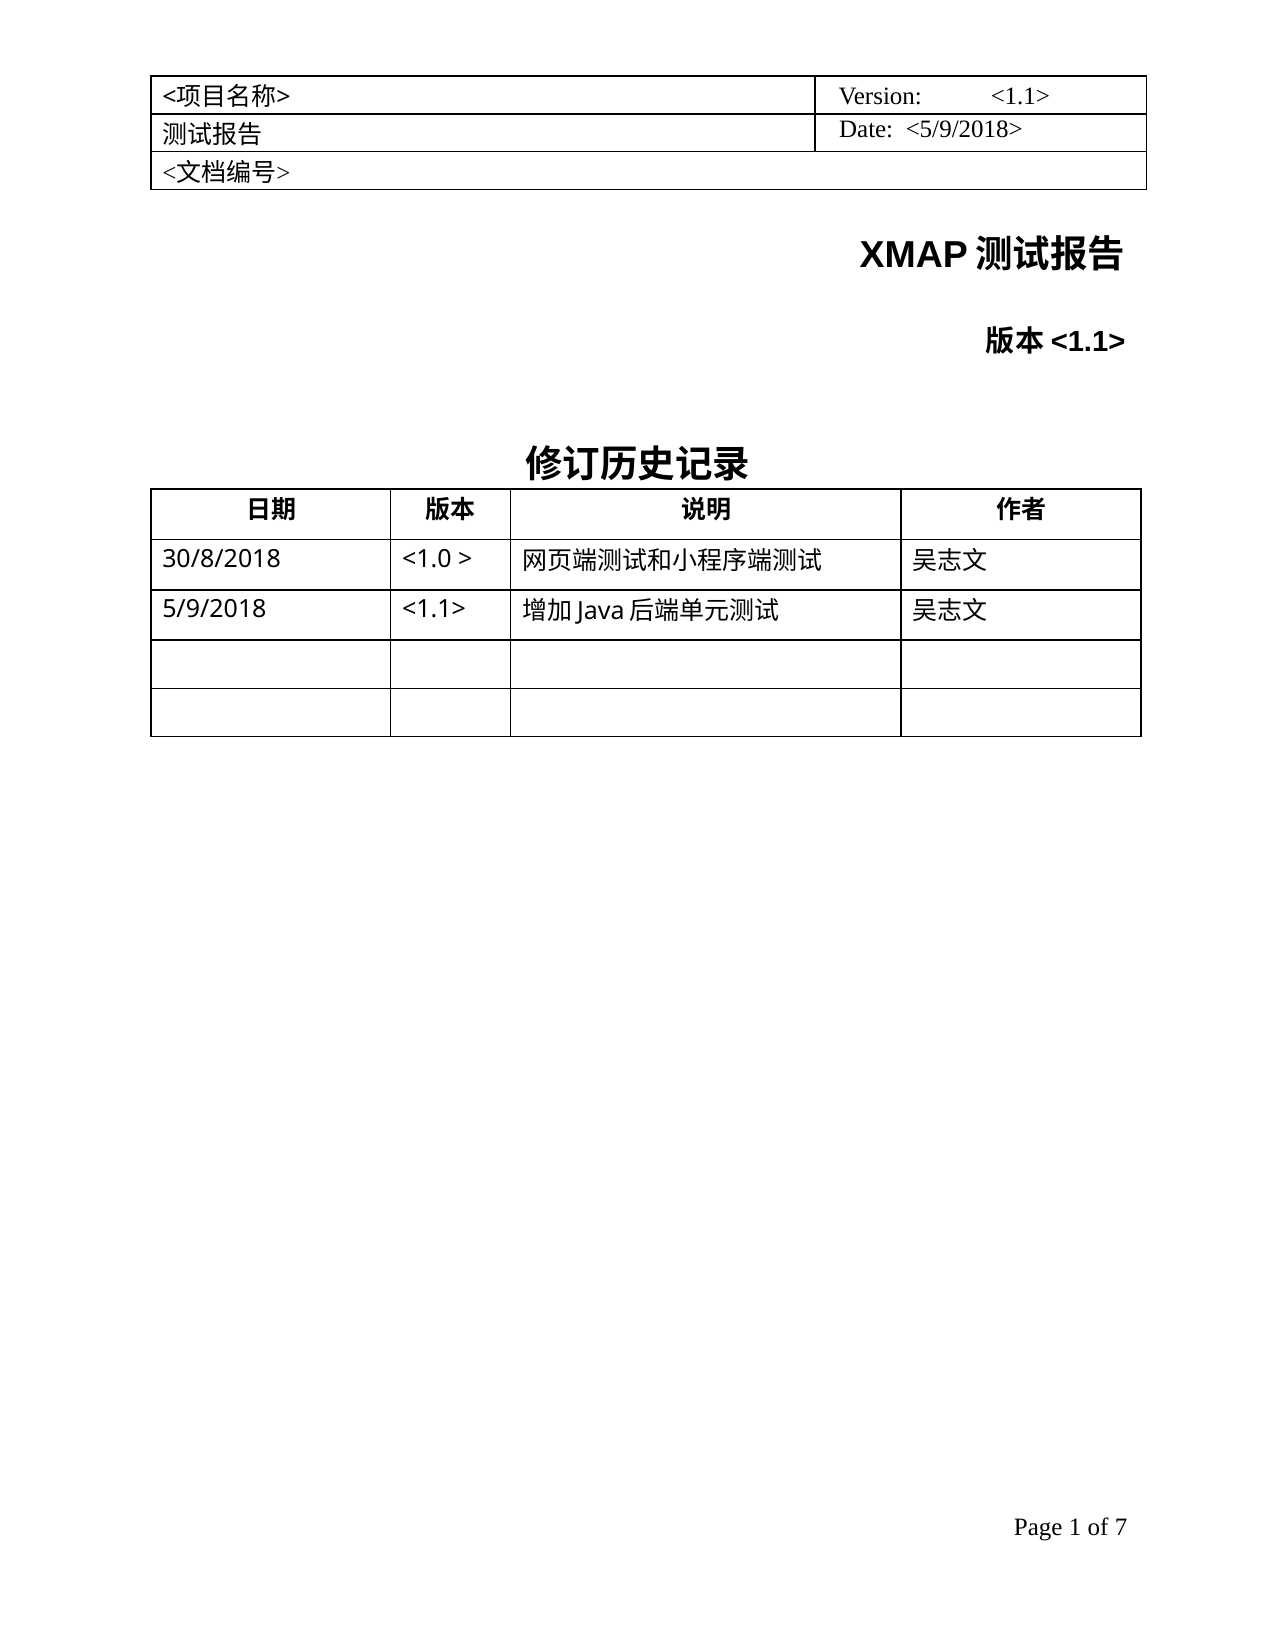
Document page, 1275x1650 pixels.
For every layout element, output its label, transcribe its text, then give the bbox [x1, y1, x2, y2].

table_header 说明 [511, 490, 900, 539]
title 修订历史记录 [150, 434, 1125, 488]
table_header 版本 [391, 490, 510, 539]
title XMAP室内导航 [150, 224, 1125, 278]
table_cell 30/8/2018 [152, 540, 390, 589]
table_cell [902, 689, 1140, 736]
table_cell 吴志文 [902, 591, 1140, 639]
table_cell [391, 689, 510, 736]
table_cell [511, 641, 900, 687]
title 版本 <1.1> [150, 318, 1125, 360]
table_cell 网页端测试和小程序端测试 [511, 540, 900, 589]
table_cell <1.1> [391, 591, 510, 639]
table_cell 吴志文 [902, 540, 1140, 589]
table_cell [511, 689, 900, 736]
table_header 作者 [902, 490, 1140, 539]
table_cell [391, 641, 510, 687]
table_cell [152, 641, 390, 687]
table_cell 5/9/2018 [152, 591, 390, 639]
table_cell <1.0 > [391, 540, 510, 589]
table_header 日期 [152, 490, 390, 539]
table_cell 增加Java后端单元测试 [511, 591, 900, 639]
table_cell [902, 641, 1140, 687]
table_cell [152, 689, 390, 736]
